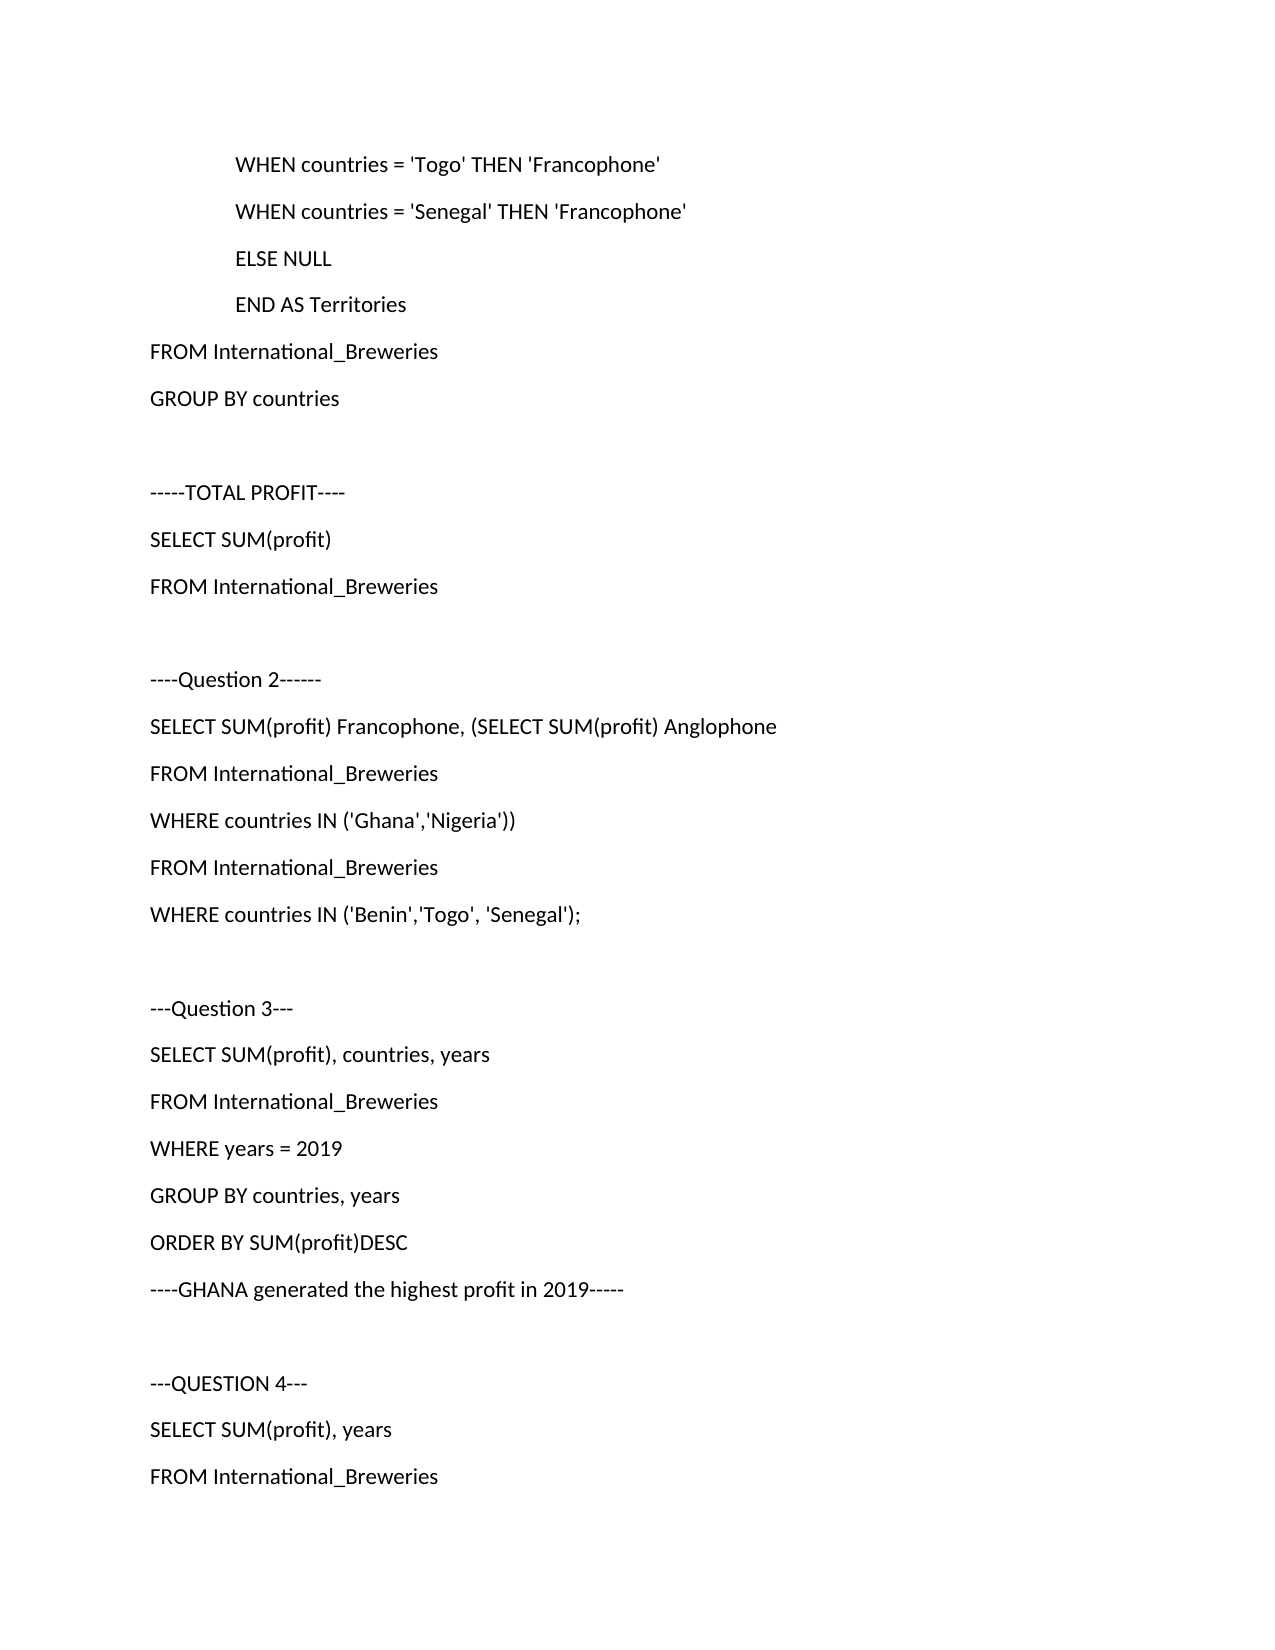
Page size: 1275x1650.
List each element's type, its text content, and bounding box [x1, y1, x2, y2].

text ELSE NULL [150, 244, 1125, 272]
text WHEN countries = 'Senegal' THEN 'Francophone' [150, 197, 1125, 225]
text WHERE countries IN ('Ghana','Nigeria')) [150, 806, 1125, 834]
text FROM International_Breweries [150, 337, 1125, 366]
text FROM International_Breweries [150, 853, 1125, 881]
text END AS Territories [150, 291, 1125, 319]
text ORDER BY SUM(profit)DESC [150, 1228, 1125, 1256]
text SELECT SUM(profit), countries, years [150, 1041, 1125, 1069]
text SELECT SUM(profit) Francophone, (SELECT SUM(profit) Anglophone [150, 712, 1125, 741]
text GROUP BY countries [150, 384, 1125, 412]
text FROM International_Breweries [150, 759, 1125, 787]
text ----GHANA generated the highest profit in 2019----- [150, 1275, 1125, 1303]
text ---QUESTION 4--- [150, 1369, 1125, 1397]
text ---Question 3--- [150, 994, 1125, 1022]
text WHERE countries IN ('Benin','Togo', 'Senegal'); [150, 900, 1125, 928]
text -----TOTAL PROFIT---- [150, 478, 1125, 506]
text FROM International_Breweries [150, 1087, 1125, 1116]
text WHEN countries = 'Togo' THEN 'Francophone' [150, 150, 1125, 178]
text SELECT SUM(profit), years [150, 1416, 1125, 1444]
text GROUP BY countries, years [150, 1181, 1125, 1209]
text FROM International_Breweries [150, 1462, 1125, 1491]
text SELECT SUM(profit) [150, 525, 1125, 553]
text WHERE years = 2019 [150, 1134, 1125, 1162]
text FROM International_Breweries [150, 572, 1125, 600]
text ----Question 2------ [150, 666, 1125, 694]
